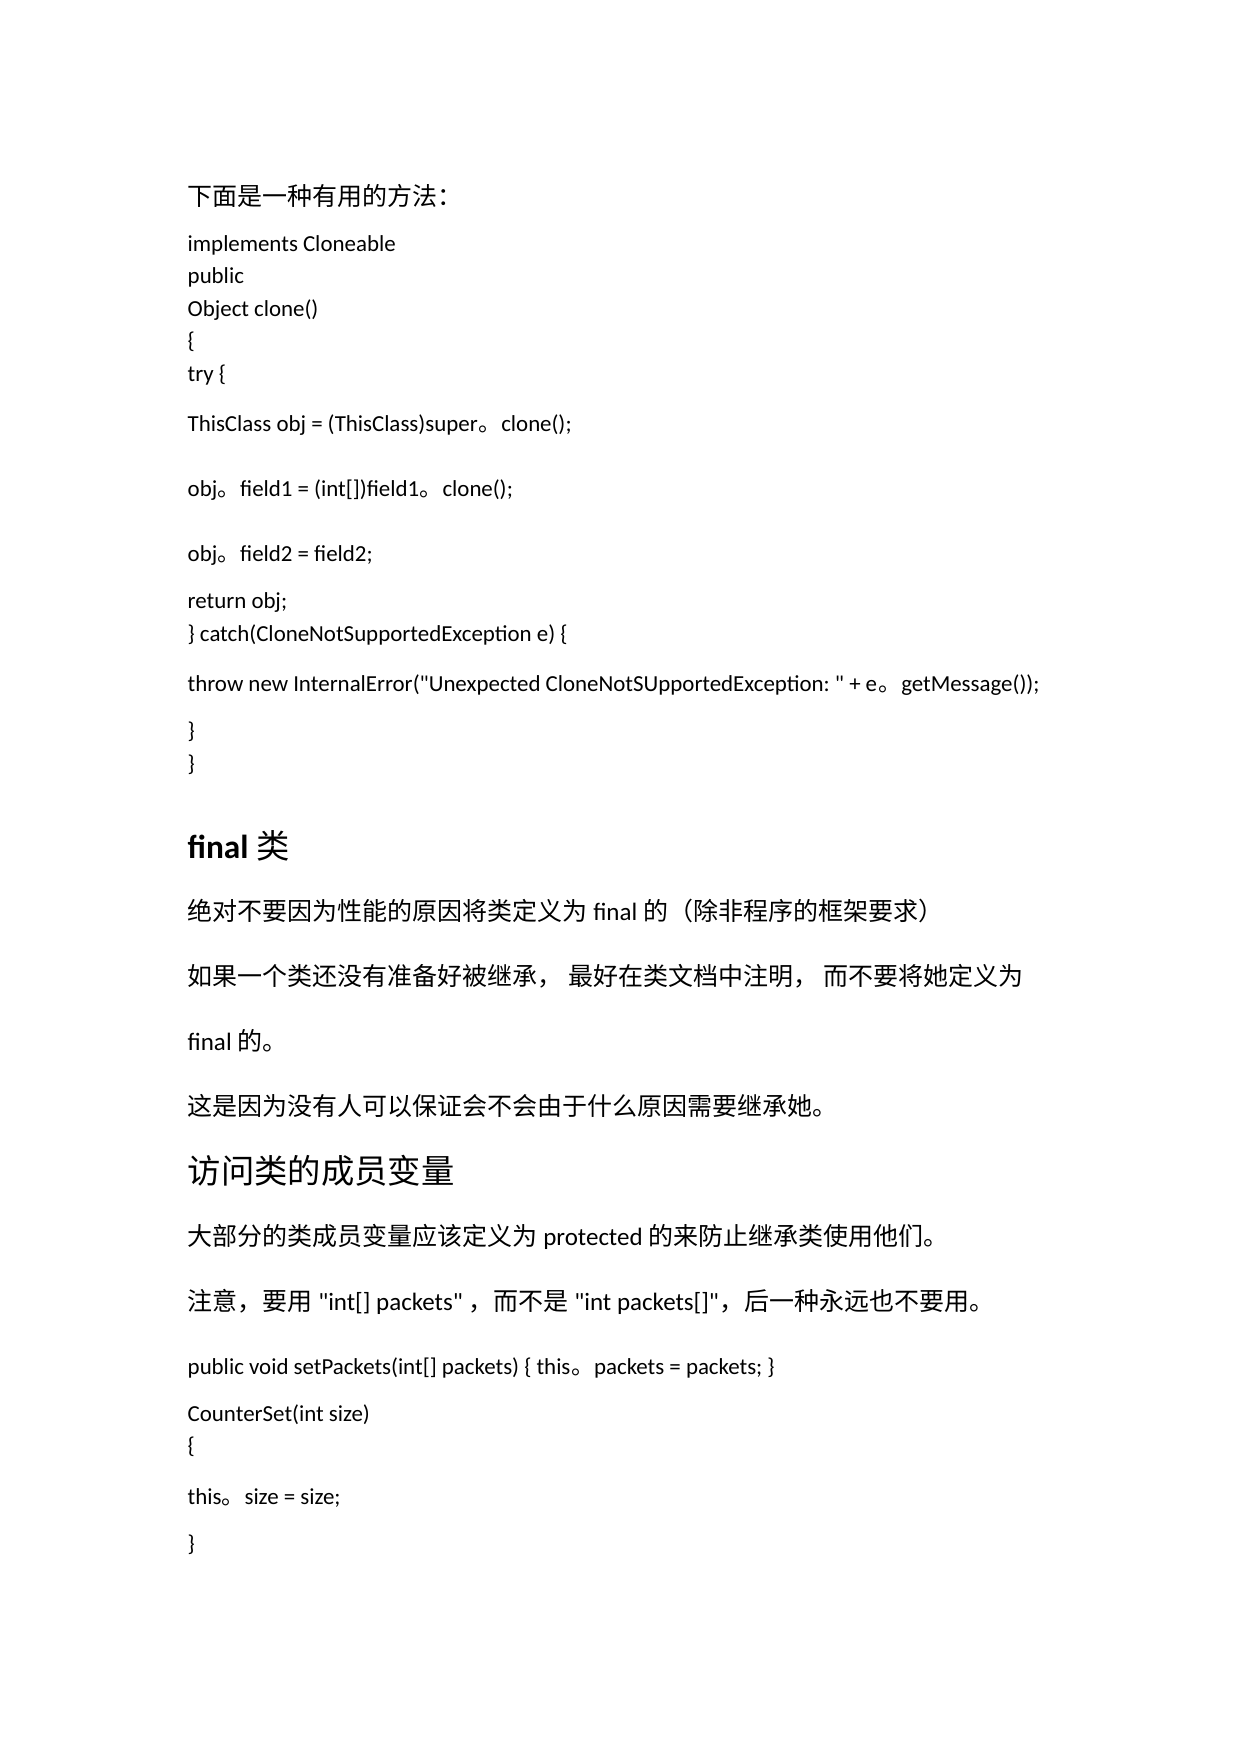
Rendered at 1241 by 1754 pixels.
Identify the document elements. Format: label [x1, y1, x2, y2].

text [187, 162, 1053, 1559]
